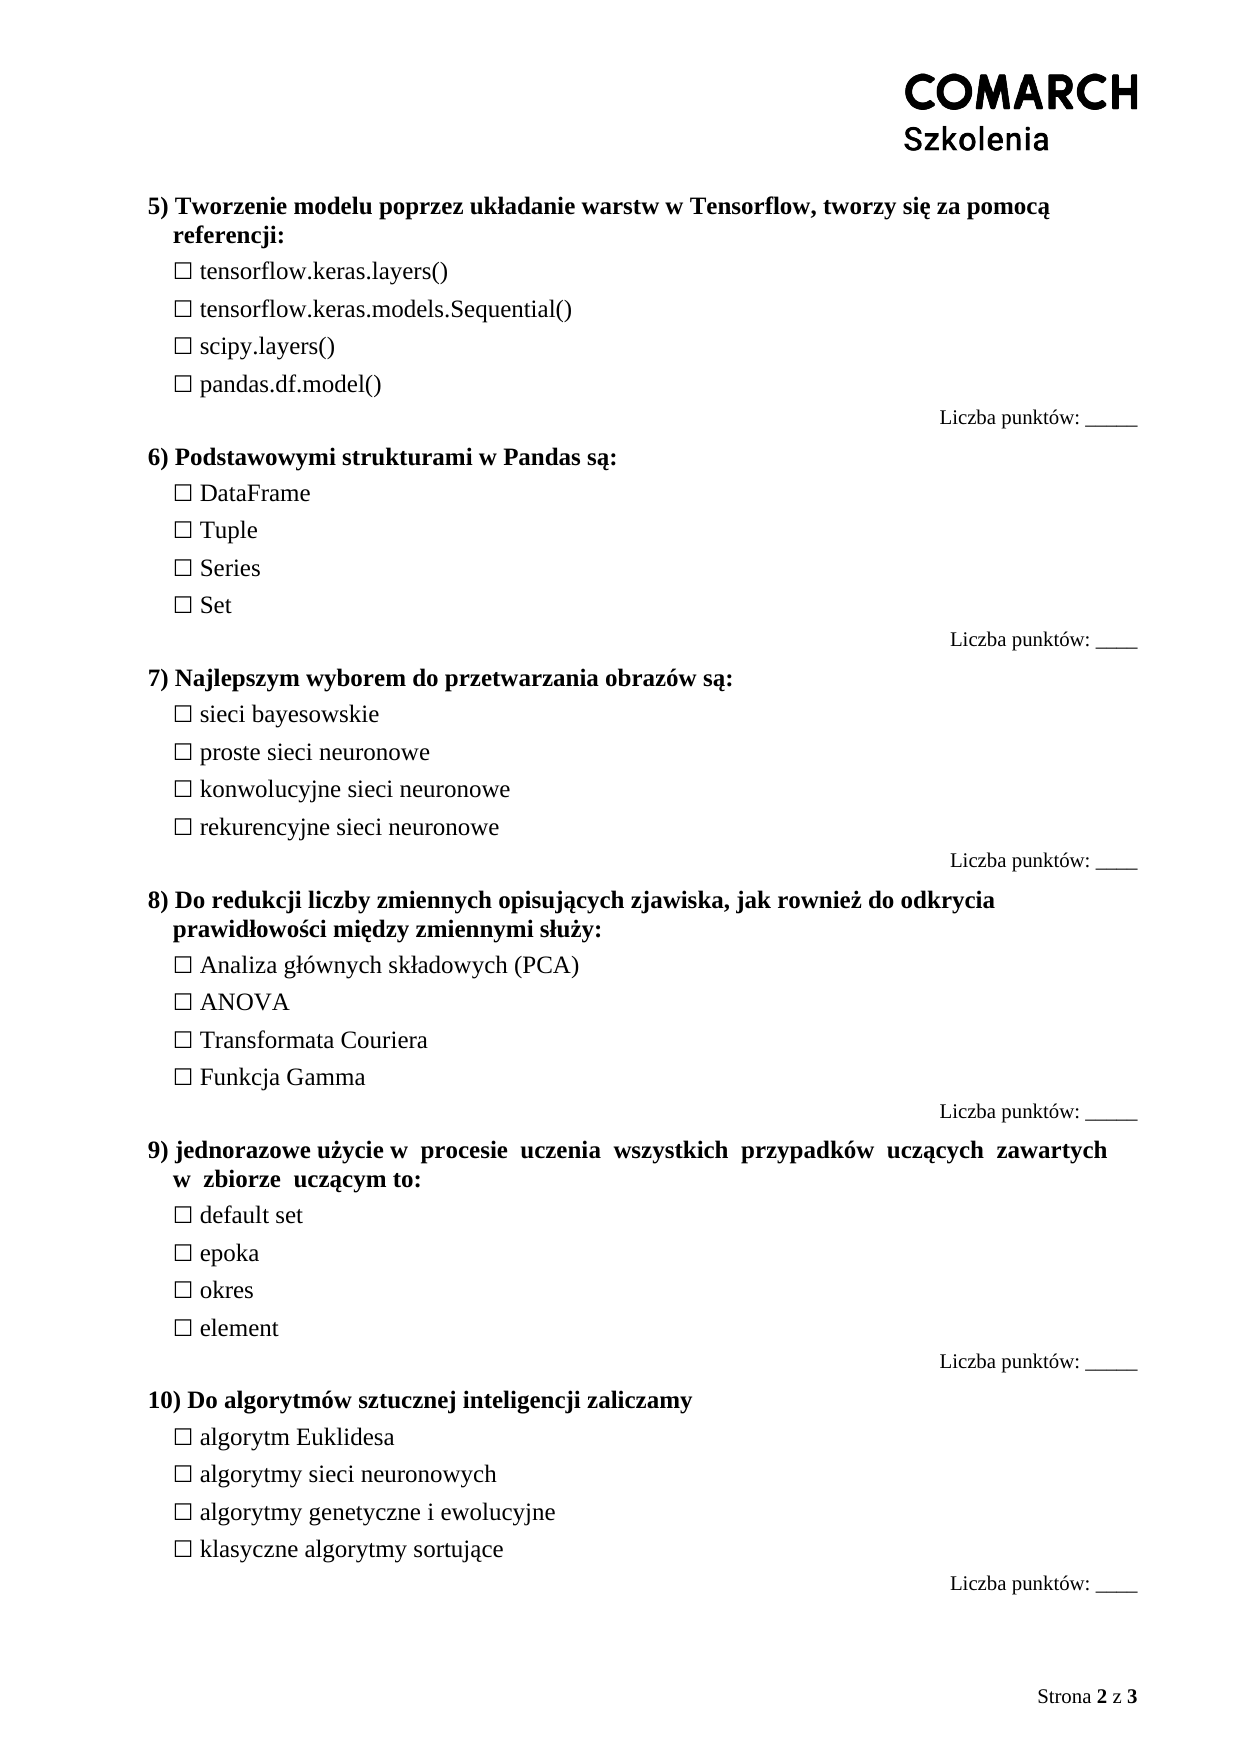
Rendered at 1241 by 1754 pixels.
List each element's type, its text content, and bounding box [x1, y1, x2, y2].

text Liczba punktów: [148, 627, 1137, 651]
text Tuple [173, 514, 1137, 546]
text Set [173, 589, 1137, 621]
text Transformata Couriera [173, 1024, 1137, 1055]
text Liczba punktów: [148, 1099, 1137, 1123]
picture [904, 73, 1138, 151]
text algorytmy genetyczne i ewolucyjne [173, 1496, 1137, 1527]
text ANOVA [173, 986, 1137, 1017]
text 6) Podstawowymi strukturami w Pandas są: [148, 442, 1137, 471]
text sieci bayesowskie [173, 698, 1137, 729]
text rekurencyjne sieci neuronowe [173, 811, 1137, 842]
text 10) Do algorytmów sztucznej inteligencji zaliczamy [148, 1386, 1137, 1414]
text algorytmy sieci neuronowych [173, 1458, 1137, 1489]
text Liczba punktów: [148, 405, 1137, 429]
text klasyczne algorytmy sortujące [173, 1533, 1137, 1564]
text 5) Tworzenie modelu poprzez układanie warstw w Tensorflow, tworzy się za pomocą referencji: [148, 191, 1137, 249]
text default set [173, 1199, 1137, 1230]
text 7) Najlepszym wyborem do przetwarzania obrazów są: [148, 663, 1137, 692]
text proste sieci neuronowe [173, 736, 1137, 767]
text Series [173, 552, 1137, 583]
text Analiza głównych składowych (PCA) [173, 949, 1137, 980]
text okres [173, 1274, 1137, 1305]
text Liczba punktów: [148, 848, 1137, 872]
text konwolucyjne sieci neuronowe [173, 773, 1137, 804]
text 9) jednorazowe użycie w procesie uczenia wszystkich przypadków uczących zawartych w zbiorze uczącym to: [148, 1135, 1137, 1193]
text Liczba punktów: [148, 1349, 1137, 1373]
text algorytm Euklidesa [173, 1421, 1137, 1452]
text scipy.layers() [173, 330, 1137, 361]
text tensorflow.keras.layers() [173, 255, 1137, 286]
text 8) Do redukcji liczby zmiennych opisujących zjawiska, jak rownież do odkrycia prawidłowości między zmiennymi służy: [148, 885, 1137, 942]
text Funkcja Gamma [173, 1061, 1137, 1092]
text tensorflow.keras.models.Sequential() [173, 293, 1137, 324]
text element [173, 1311, 1137, 1343]
text pandas.df.model() [173, 368, 1137, 399]
text DataFrame [173, 477, 1137, 508]
text Liczba punktów: [148, 1571, 1137, 1594]
text epoka [173, 1236, 1137, 1268]
